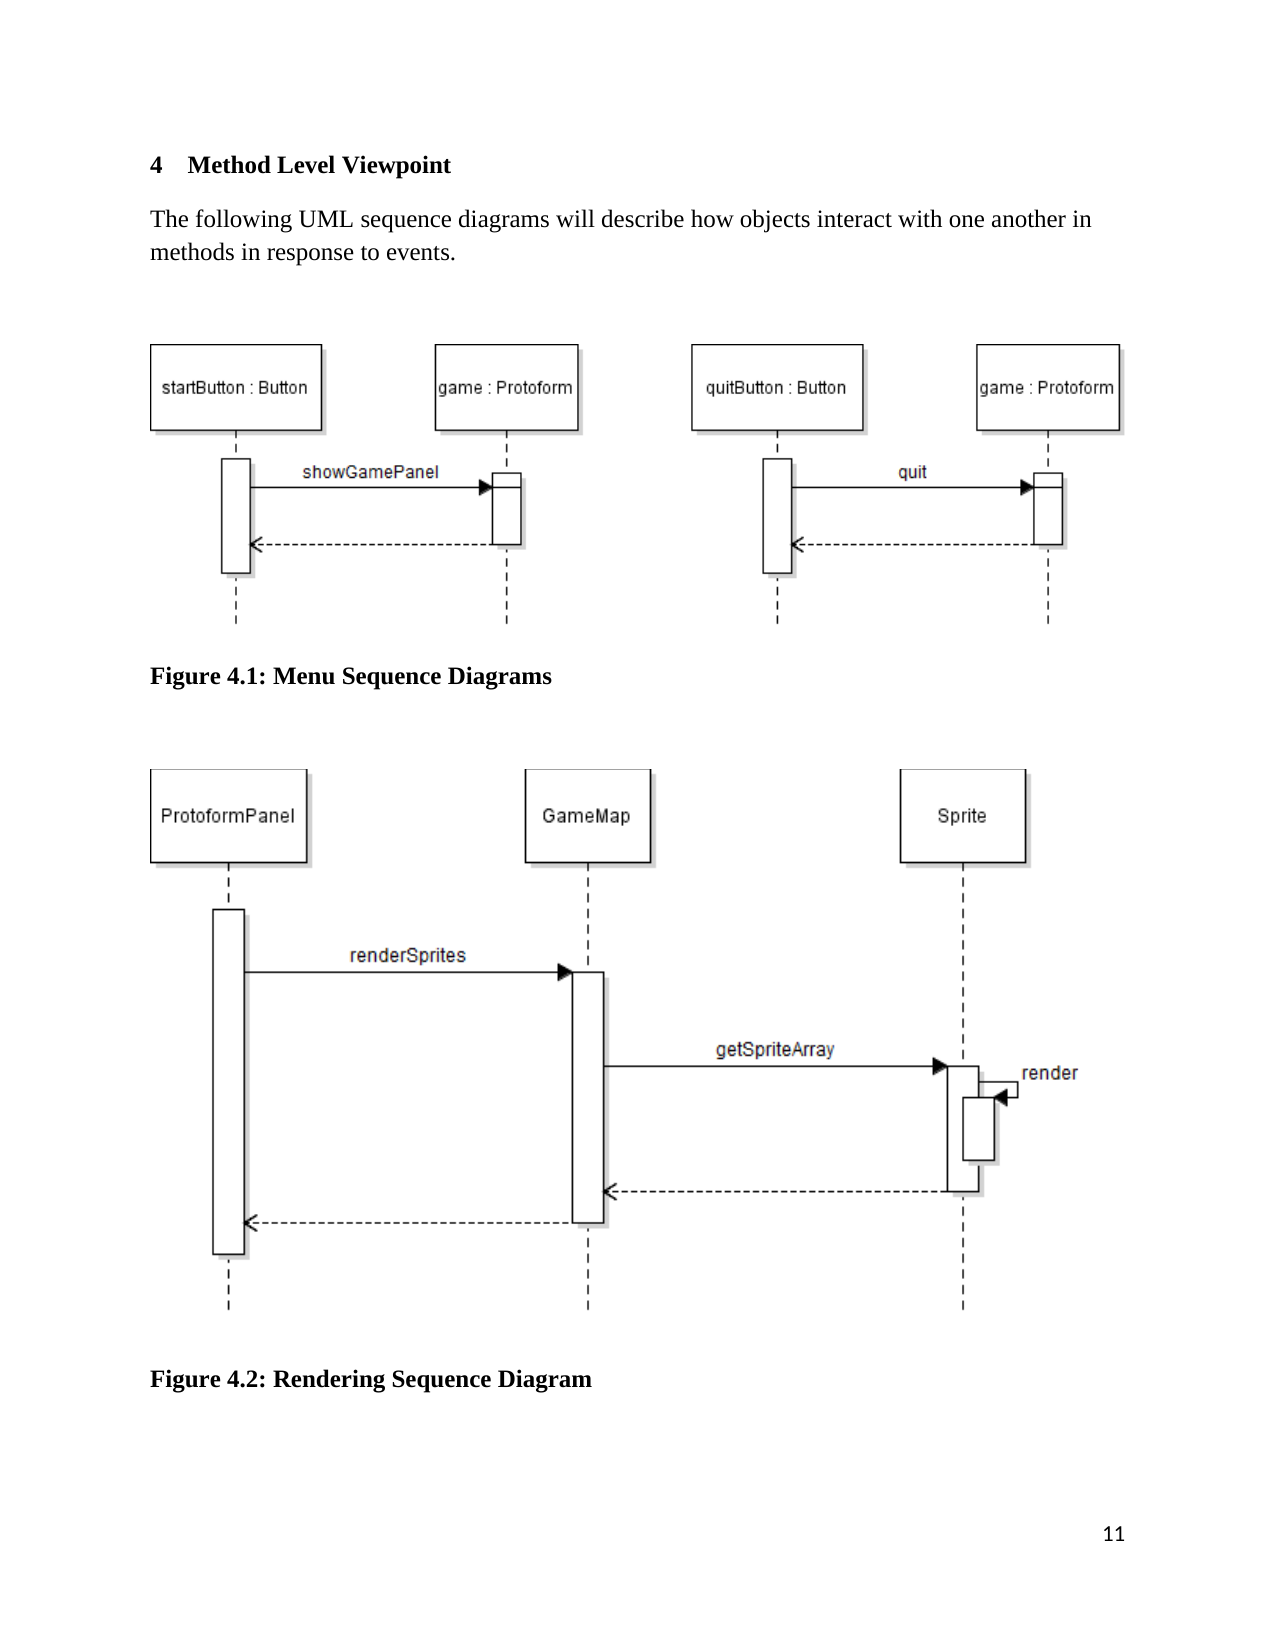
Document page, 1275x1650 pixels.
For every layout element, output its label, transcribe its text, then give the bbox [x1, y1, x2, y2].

list Method Level Viewpoint [150, 150, 1125, 179]
text Figure 4.1: Menu Sequence Diagrams [150, 661, 1125, 690]
picture [150, 769, 1086, 1340]
text Figure 4.2: Rendering Sequence Diagram [150, 1364, 1125, 1393]
picture [150, 344, 1125, 637]
text The following UML sequence diagrams will describe how objects interact with one another in methods in response to events. [150, 204, 1125, 266]
